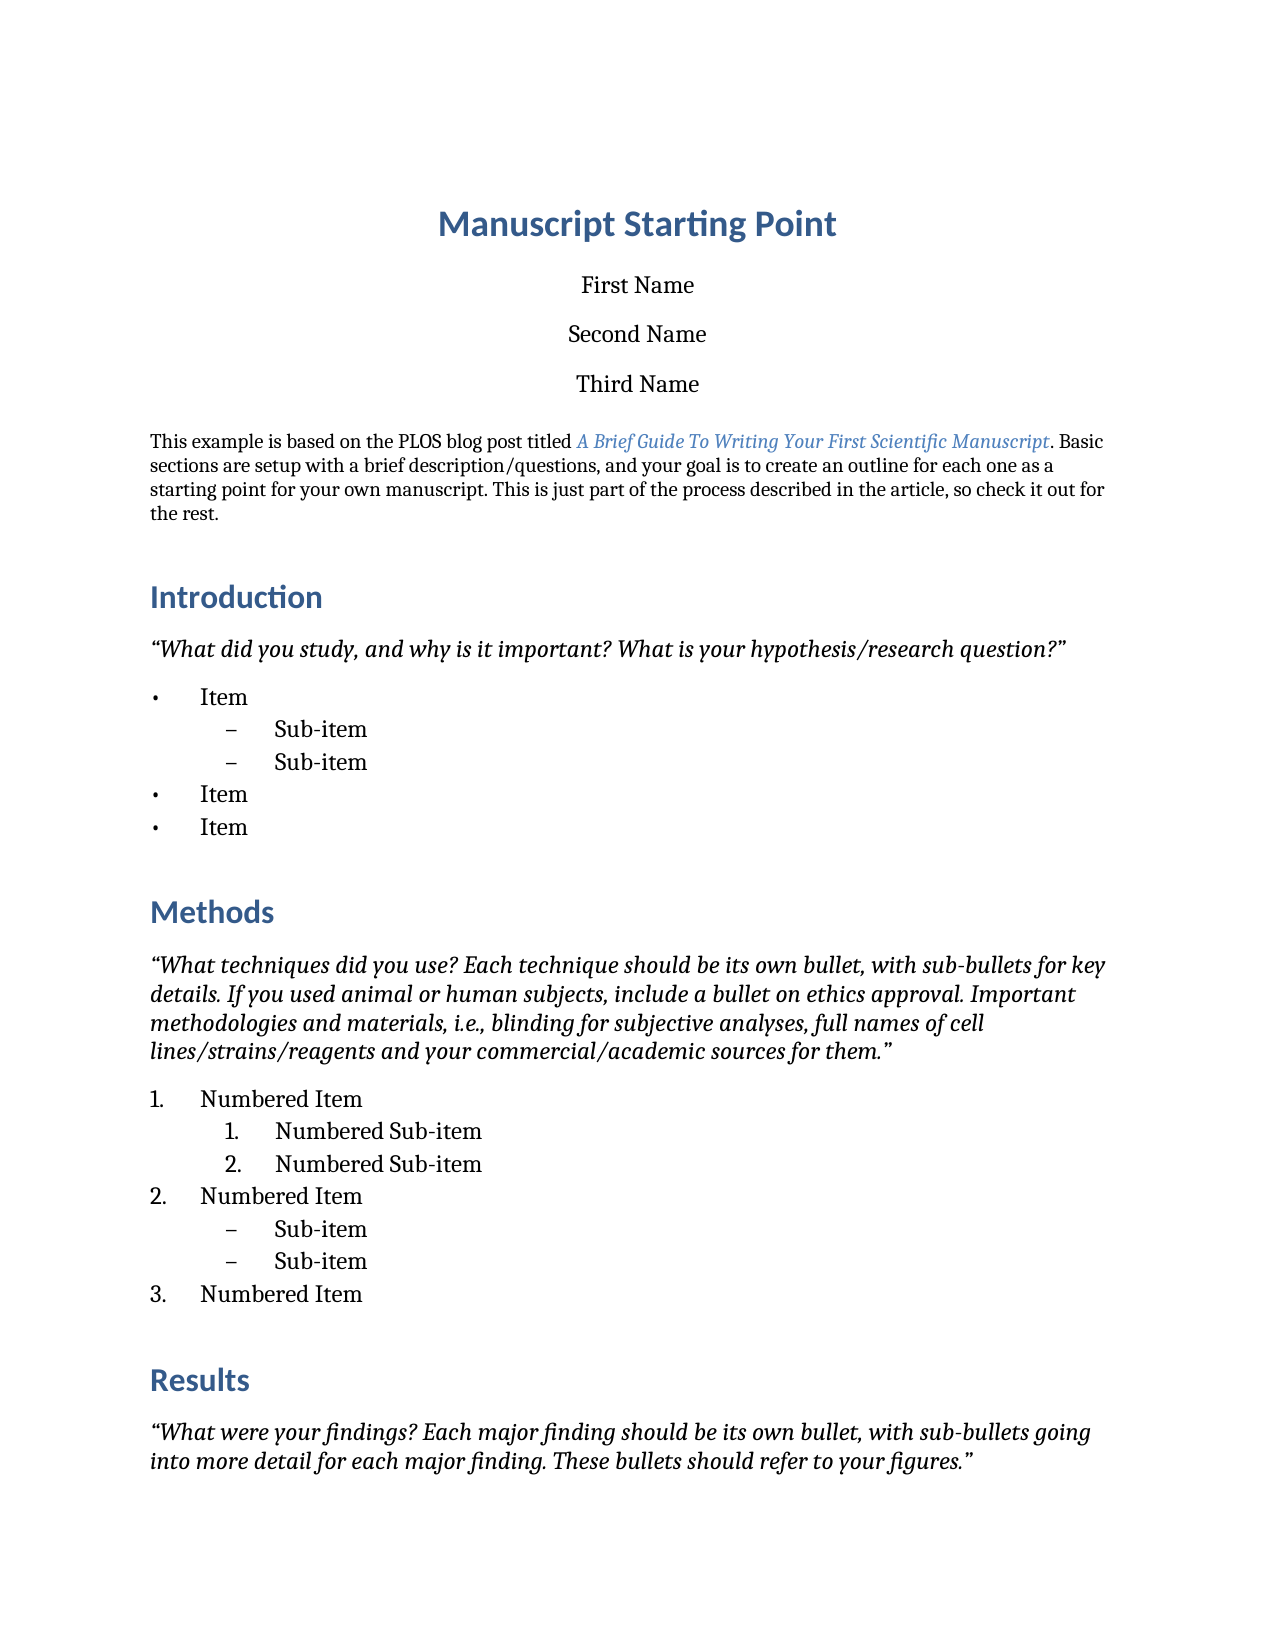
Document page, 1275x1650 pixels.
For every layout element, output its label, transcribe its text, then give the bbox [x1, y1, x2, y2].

list Numbered Item [150, 1280, 1125, 1308]
text “What did you study, and why is it important? What is your hypothesis/research question?” [150, 635, 1125, 664]
text “What were your findings? Each major finding should be its own bullet, with sub-bullets going into more detail for each major finding. These bullets should refer to your figures.” [150, 1418, 1125, 1476]
subtitle Methods [150, 892, 1125, 932]
text Second Name [150, 320, 1125, 349]
subtitle Results [150, 1358, 1125, 1399]
list Numbered Item [150, 1085, 1125, 1113]
list Item [150, 813, 1125, 842]
text First Name [150, 271, 1125, 299]
list Numbered Sub-item [225, 1150, 1125, 1178]
list Numbered Item [150, 1182, 1125, 1211]
title Manuscript Starting Point [150, 200, 1125, 246]
subtitle Introduction [150, 576, 1125, 617]
list Sub-item [225, 748, 1125, 777]
list Sub-item [225, 1215, 1125, 1243]
list Item [150, 780, 1125, 809]
list Item [150, 683, 1125, 712]
text Third Name [150, 370, 1125, 399]
text This example is based on the PLOS blog post titled A Brief Guide To Writing Your First Scientific Manuscript. Basic sections are setup with a brief description/questions, and your goal is to create an outline for each one as a starting point for your own manuscript. This is just part of the process described in the article, so check it out for the rest. [150, 430, 1125, 526]
list Sub-item [225, 1247, 1125, 1276]
list Sub-item [225, 715, 1125, 744]
list Numbered Sub-item [225, 1117, 1125, 1146]
text “What techniques did you use? Each technique should be its own bullet, with sub-bullets for key details. If you used animal or human subjects, include a bullet on ethics approval. Important methodologies and materials, i.e., blinding for subjective analyses, full names of cell lines/strains/reagents and your commercial/academic sources for them.” [150, 951, 1125, 1066]
